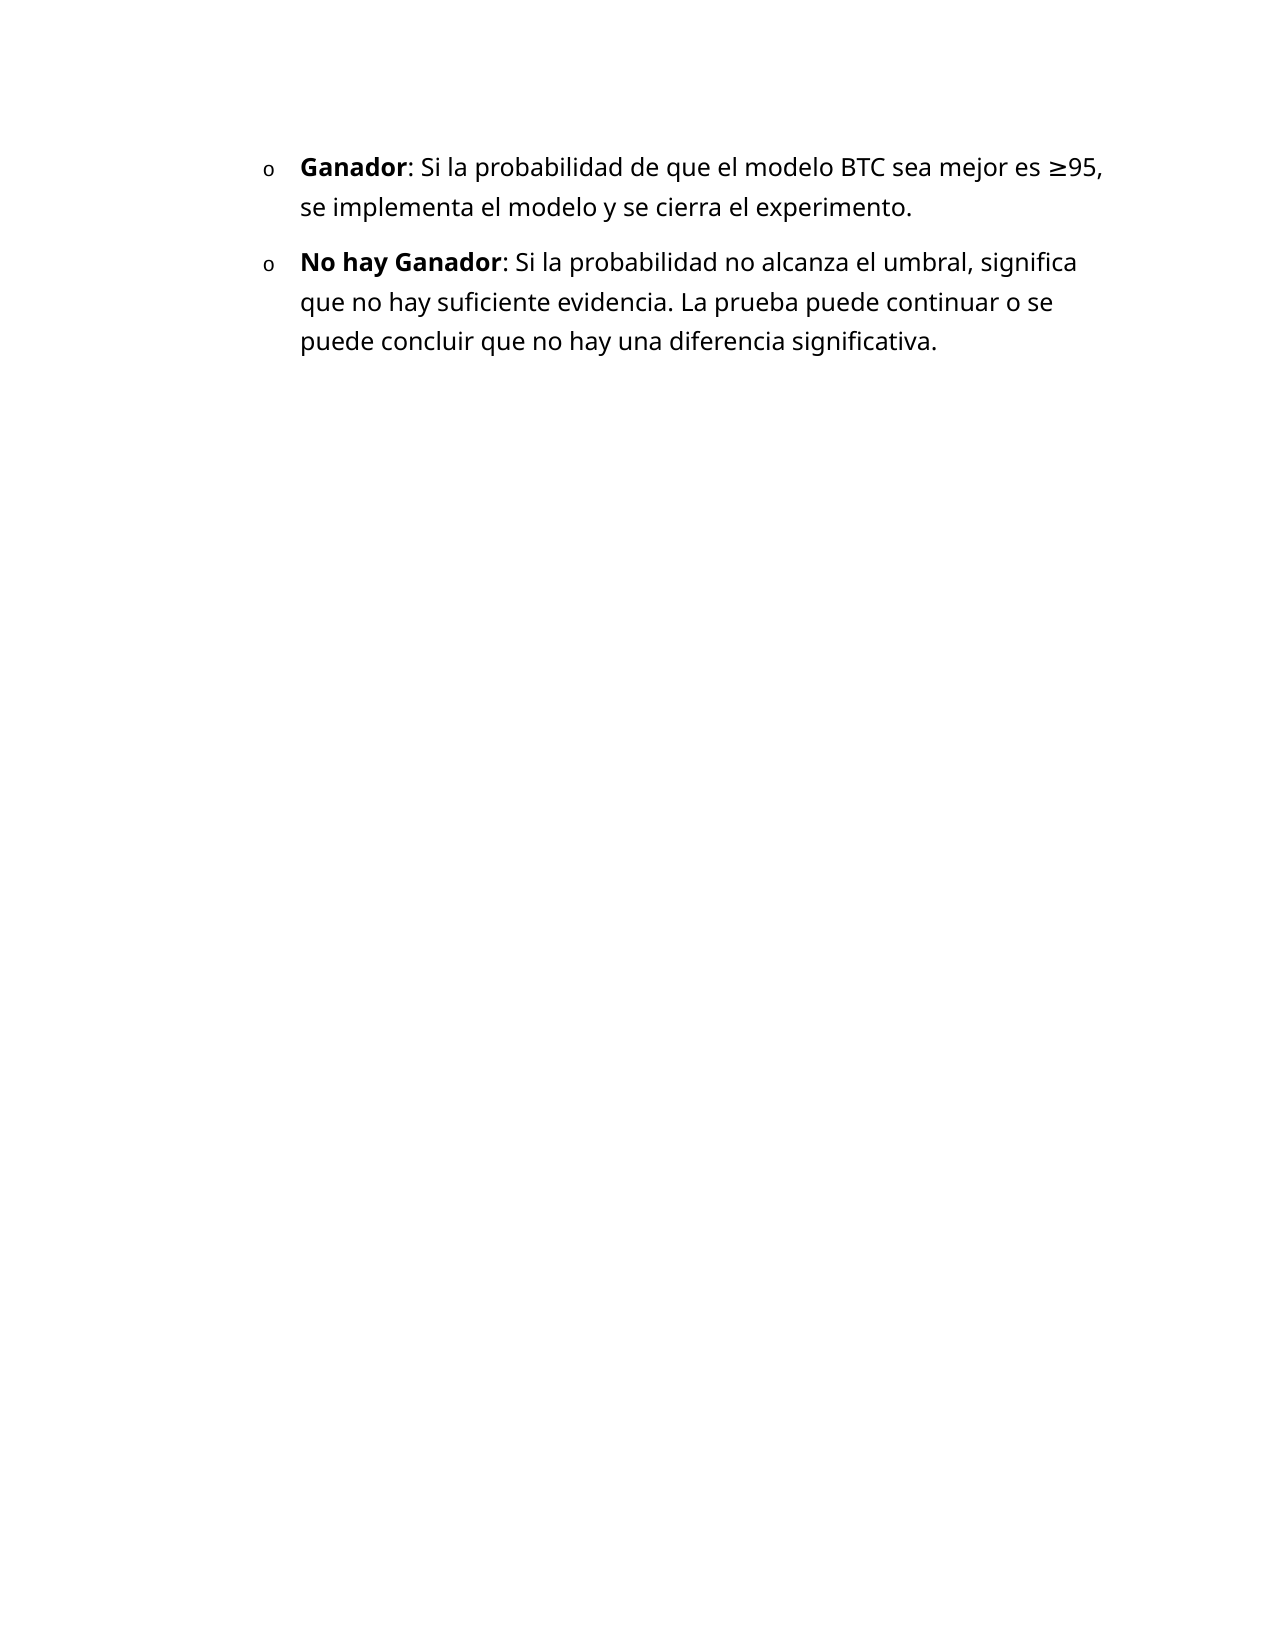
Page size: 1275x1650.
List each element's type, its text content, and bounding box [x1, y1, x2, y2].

list Ganador: Si la probabilidad de que el modelo BTC sea mejor es ≥95, se implementa el modelo y se cierra el experimento. [262, 150, 1125, 223]
list No hay Ganador: Si la probabilidad no alcanza el umbral, significa que no hay suficiente evidencia. La prueba puede continuar o se puede concluir que no hay una diferencia significativa. [262, 245, 1125, 357]
